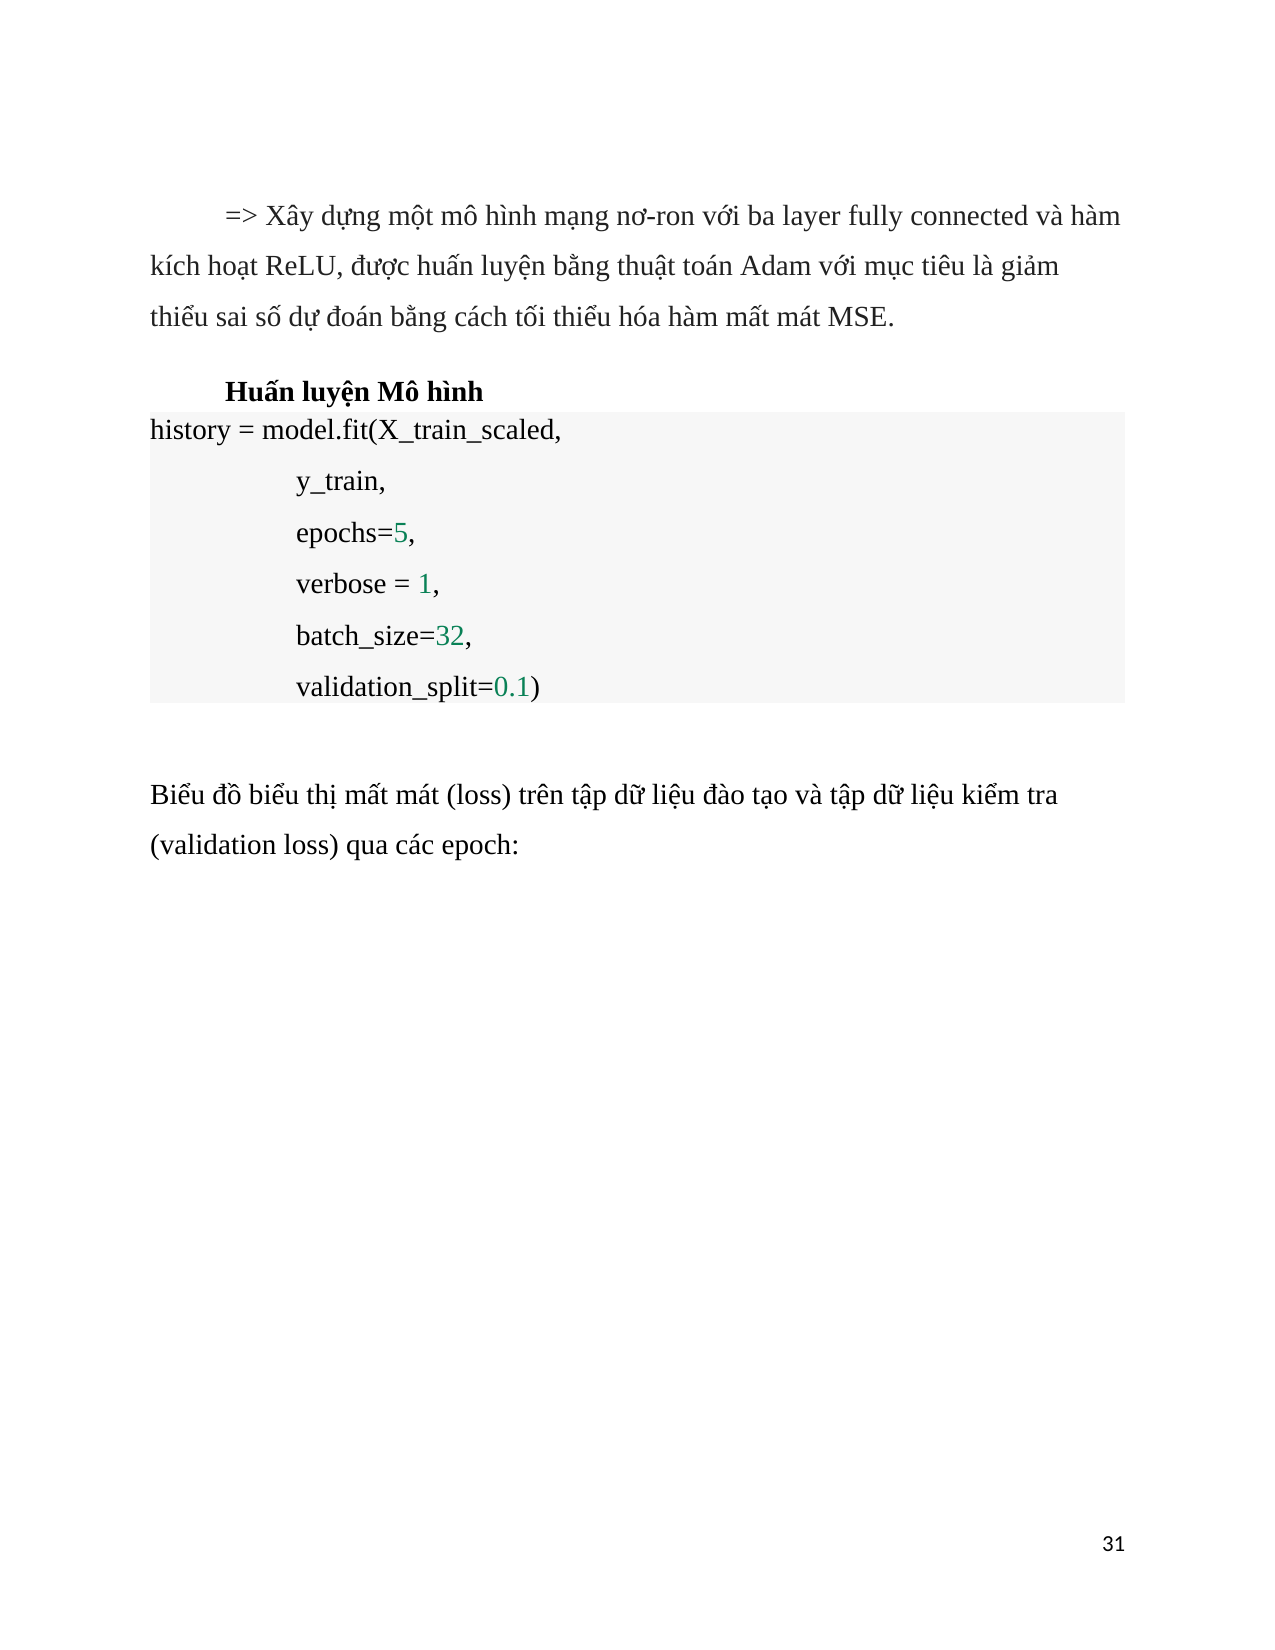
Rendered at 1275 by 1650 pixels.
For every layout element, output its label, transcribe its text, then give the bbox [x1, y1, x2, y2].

text Biểu đồ biểu thị mất mát (loss) trên tập dữ liệu đào tạo và tập dữ liệu kiểm tra (validation loss) qua các epoch: [150, 777, 1125, 861]
text y_train, [150, 463, 1125, 497]
subtitle Huấn luyện Mô hình [150, 374, 1125, 408]
text validation_split=0.1) [150, 669, 1125, 703]
text verbose = 1, [150, 566, 1125, 600]
text history = model.fit(X_train_scaled, [150, 412, 1125, 445]
text batch_size=32, [150, 618, 1125, 651]
text epochs=5, [150, 515, 1125, 548]
text => Xây dựng một mô hình mạng nơ-ron với ba layer fully connected và hàm kích hoạt ReLU, được huấn luyện bằng thuật toán Adam với mục tiêu là giảm thiểu sai số dự đoán bằng cách tối thiểu hóa hàm mất mát MSE. [150, 198, 1125, 332]
